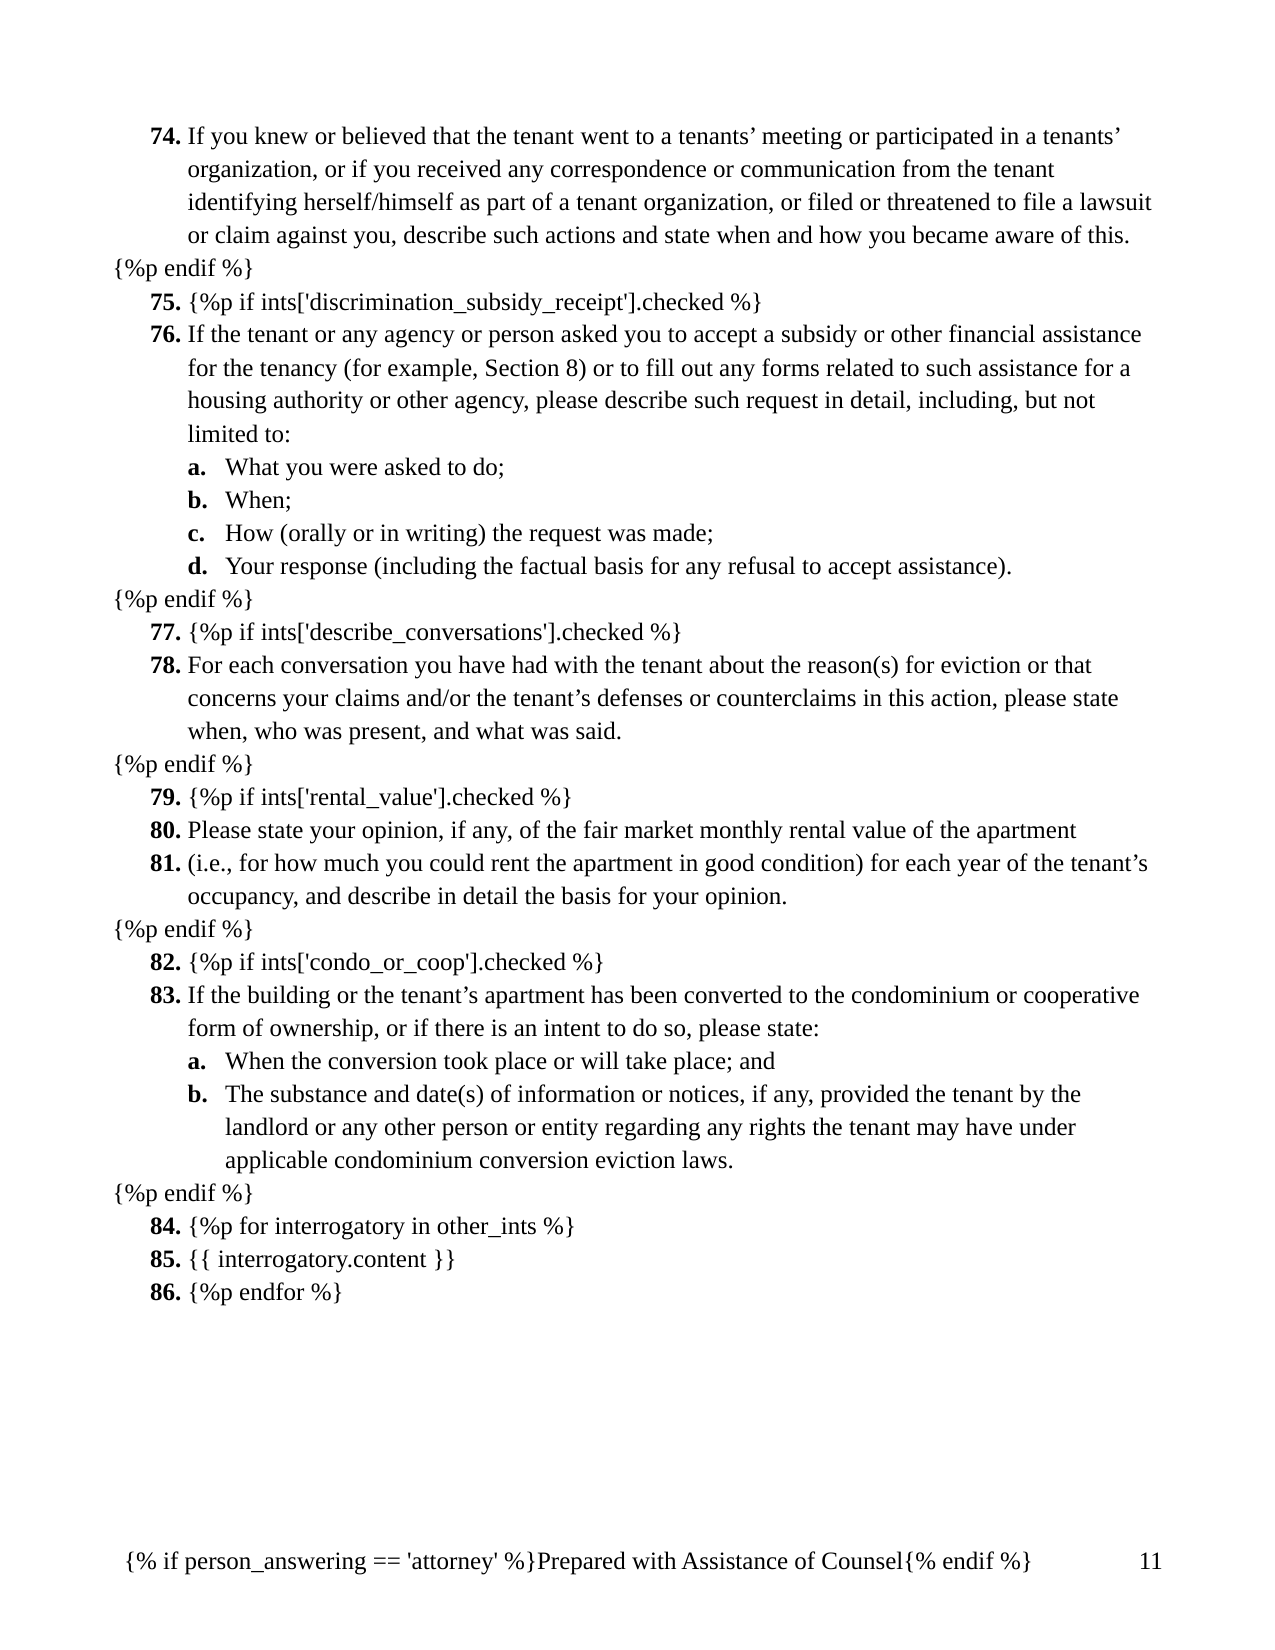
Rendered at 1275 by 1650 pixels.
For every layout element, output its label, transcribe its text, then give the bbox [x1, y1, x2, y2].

list (i.e., for how much you could rent the apartment in good condition) for each year of the tenant’s occupancy, and describe in detail the basis for your opinion. [150, 848, 1162, 910]
list {%p if ints['describe_conversations'].checked %} [150, 617, 1162, 646]
list What you were asked to do; [187, 452, 1162, 480]
list When; [187, 485, 1162, 513]
text {%p endif %} [112, 749, 1162, 778]
text {%p endif %} [112, 1178, 1162, 1207]
list {{ interrogatory.content }} [150, 1244, 1162, 1273]
list The substance and date(s) of information or notices, if any, provided the tenant by the landlord or any other person or entity regarding any rights the tenant may have under applicable condominium conversion eviction laws. [187, 1079, 1162, 1174]
list Please state your opinion, if any, of the fair market monthly rental value of the apartment [150, 815, 1162, 844]
list {%p for interrogatory in other_ints %} [150, 1211, 1162, 1240]
list How (orally or in writing) the request was made; [187, 518, 1162, 546]
list For each conversation you have had with the tenant about the reason(s) for eviction or that concerns your claims and/or the tenant’s defenses or counterclaims in this action, please state when, who was present, and what was said. [150, 650, 1162, 744]
text {%p endif %} [112, 584, 1162, 612]
list {%p endfor %} [150, 1277, 1162, 1306]
list Your response (including the factual basis for any refusal to accept assistance). [187, 551, 1162, 579]
list When the conversion took place or will take place; and [187, 1046, 1162, 1075]
list {%p if ints['discrimination_subsidy_receipt'].checked %} [150, 287, 1162, 315]
list {%p if ints['rental_value'].checked %} [150, 782, 1162, 811]
list If the building or the tenant’s apartment has been converted to the condominium or cooperative form of ownership, or if there is an intent to do so, please state: [150, 980, 1162, 1042]
text {%p endif %} [112, 914, 1162, 943]
list {%p if ints['condo_or_coop'].checked %} [150, 947, 1162, 976]
text {%p endif %} [112, 253, 1162, 282]
